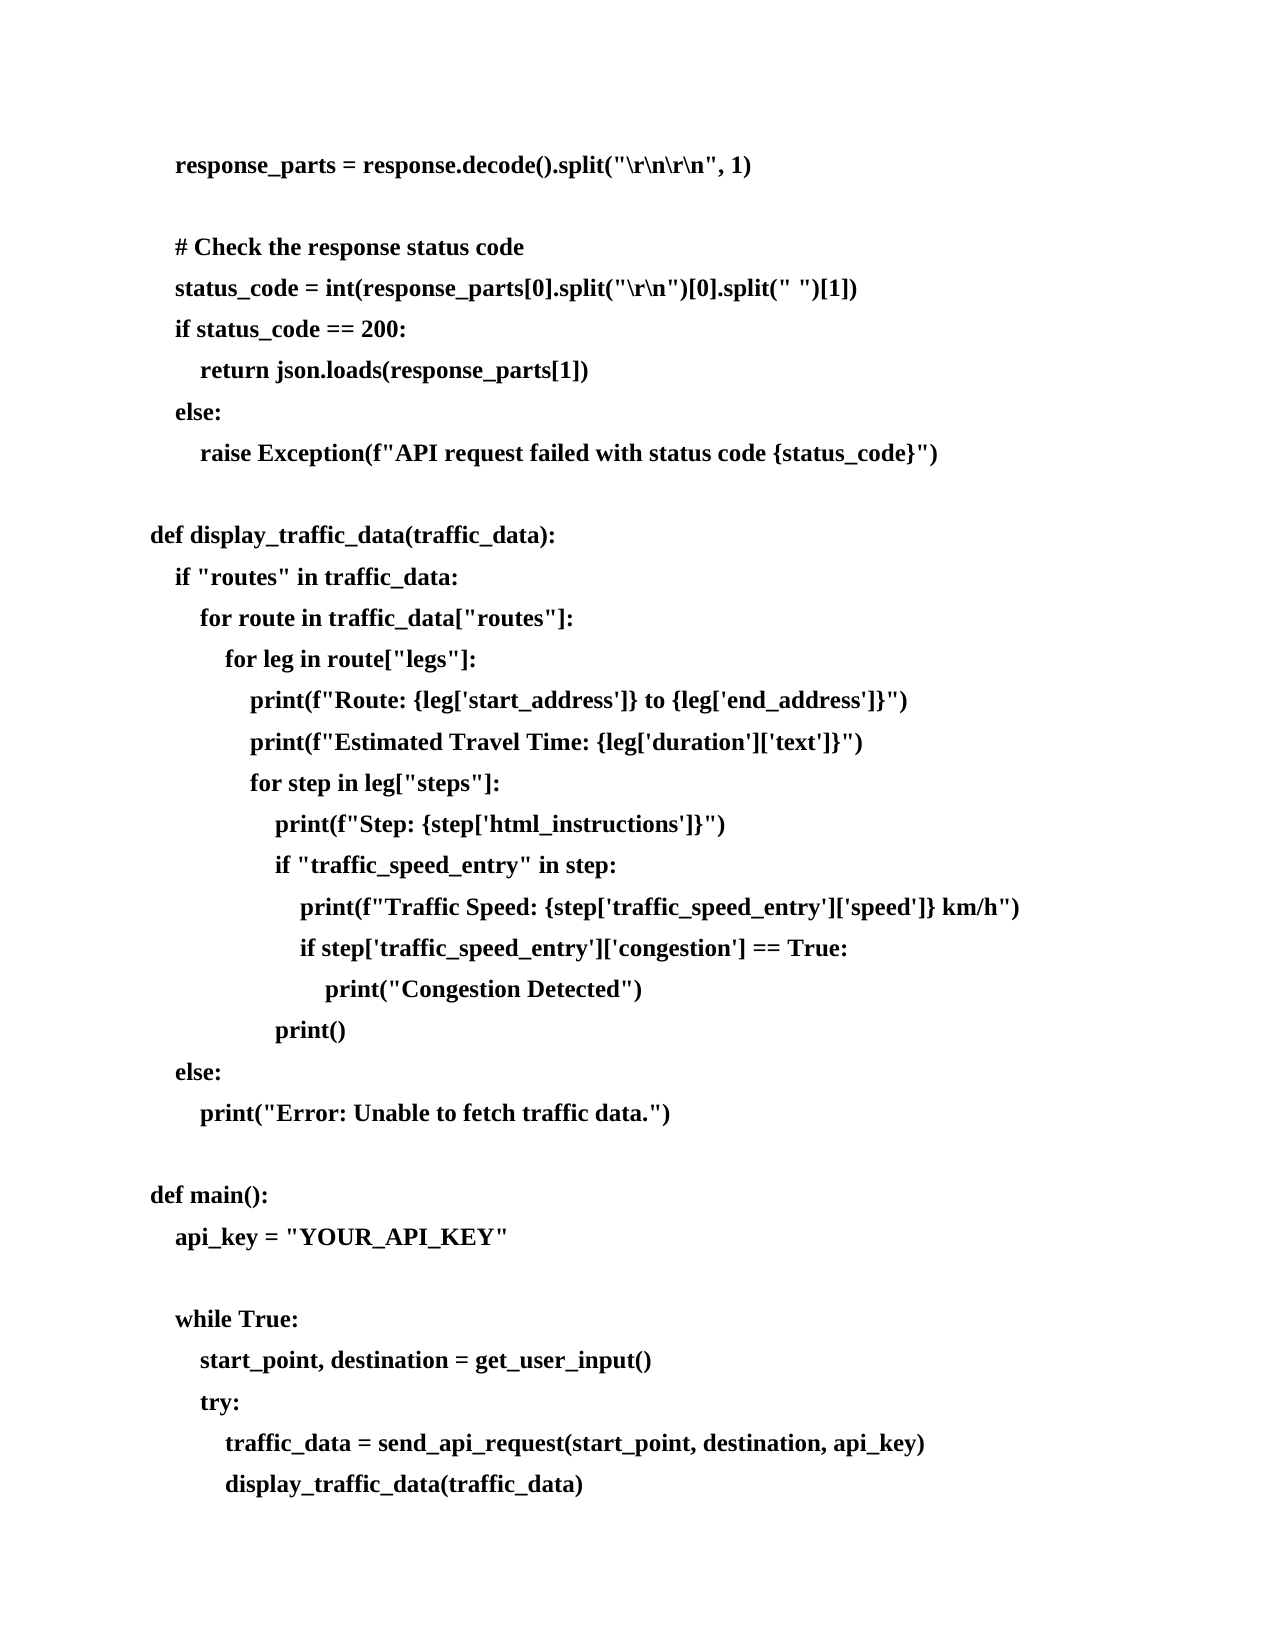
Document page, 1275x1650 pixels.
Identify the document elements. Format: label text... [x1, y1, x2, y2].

text print("Congestion Detected") [150, 974, 1125, 1003]
text for leg in route["legs"]: [150, 644, 1125, 673]
text while True: [150, 1304, 1125, 1333]
text def main(): [150, 1181, 1125, 1209]
text else: [150, 1057, 1125, 1086]
text def display_traffic_data(traffic_data): [150, 521, 1125, 549]
text print(f"Traffic Speed: {step['traffic_speed_entry']['speed']} km/h") [150, 892, 1125, 921]
text raise Exception(f"API request failed with status code {status_code}") [150, 438, 1125, 467]
text else: [150, 397, 1125, 426]
text # Check the response status code [150, 232, 1125, 261]
text status_code = int(response_parts[0].split("\r\n")[0].split(" ")[1]) [150, 273, 1125, 302]
text try: [150, 1387, 1125, 1416]
text if status_code == 200: [150, 314, 1125, 343]
text for route in traffic_data["routes"]: [150, 603, 1125, 632]
text return json.loads(response_parts[1]) [150, 356, 1125, 384]
text print(f"Route: {leg['start_address']} to {leg['end_address']}") [150, 686, 1125, 714]
text for step in leg["steps"]: [150, 768, 1125, 797]
text start_point, destination = get_user_input() [150, 1346, 1125, 1374]
text traffic_data = send_api_request(start_point, destination, api_key) [150, 1428, 1125, 1457]
text print() [150, 1016, 1125, 1044]
text if step['traffic_speed_entry']['congestion'] == True: [150, 933, 1125, 962]
text print(f"Estimated Travel Time: {leg['duration']['text']}") [150, 727, 1125, 756]
text api_key = "YOUR_API_KEY" [150, 1222, 1125, 1251]
text print(f"Step: {step['html_instructions']}") [150, 809, 1125, 838]
text display_traffic_data(traffic_data) [150, 1469, 1125, 1498]
text if "traffic_speed_entry" in step: [150, 851, 1125, 879]
text response_parts = response.decode().split("\r\n\r\n", 1) [150, 150, 1125, 179]
text print("Error: Unable to fetch traffic data.") [150, 1098, 1125, 1127]
text if "routes" in traffic_data: [150, 562, 1125, 591]
